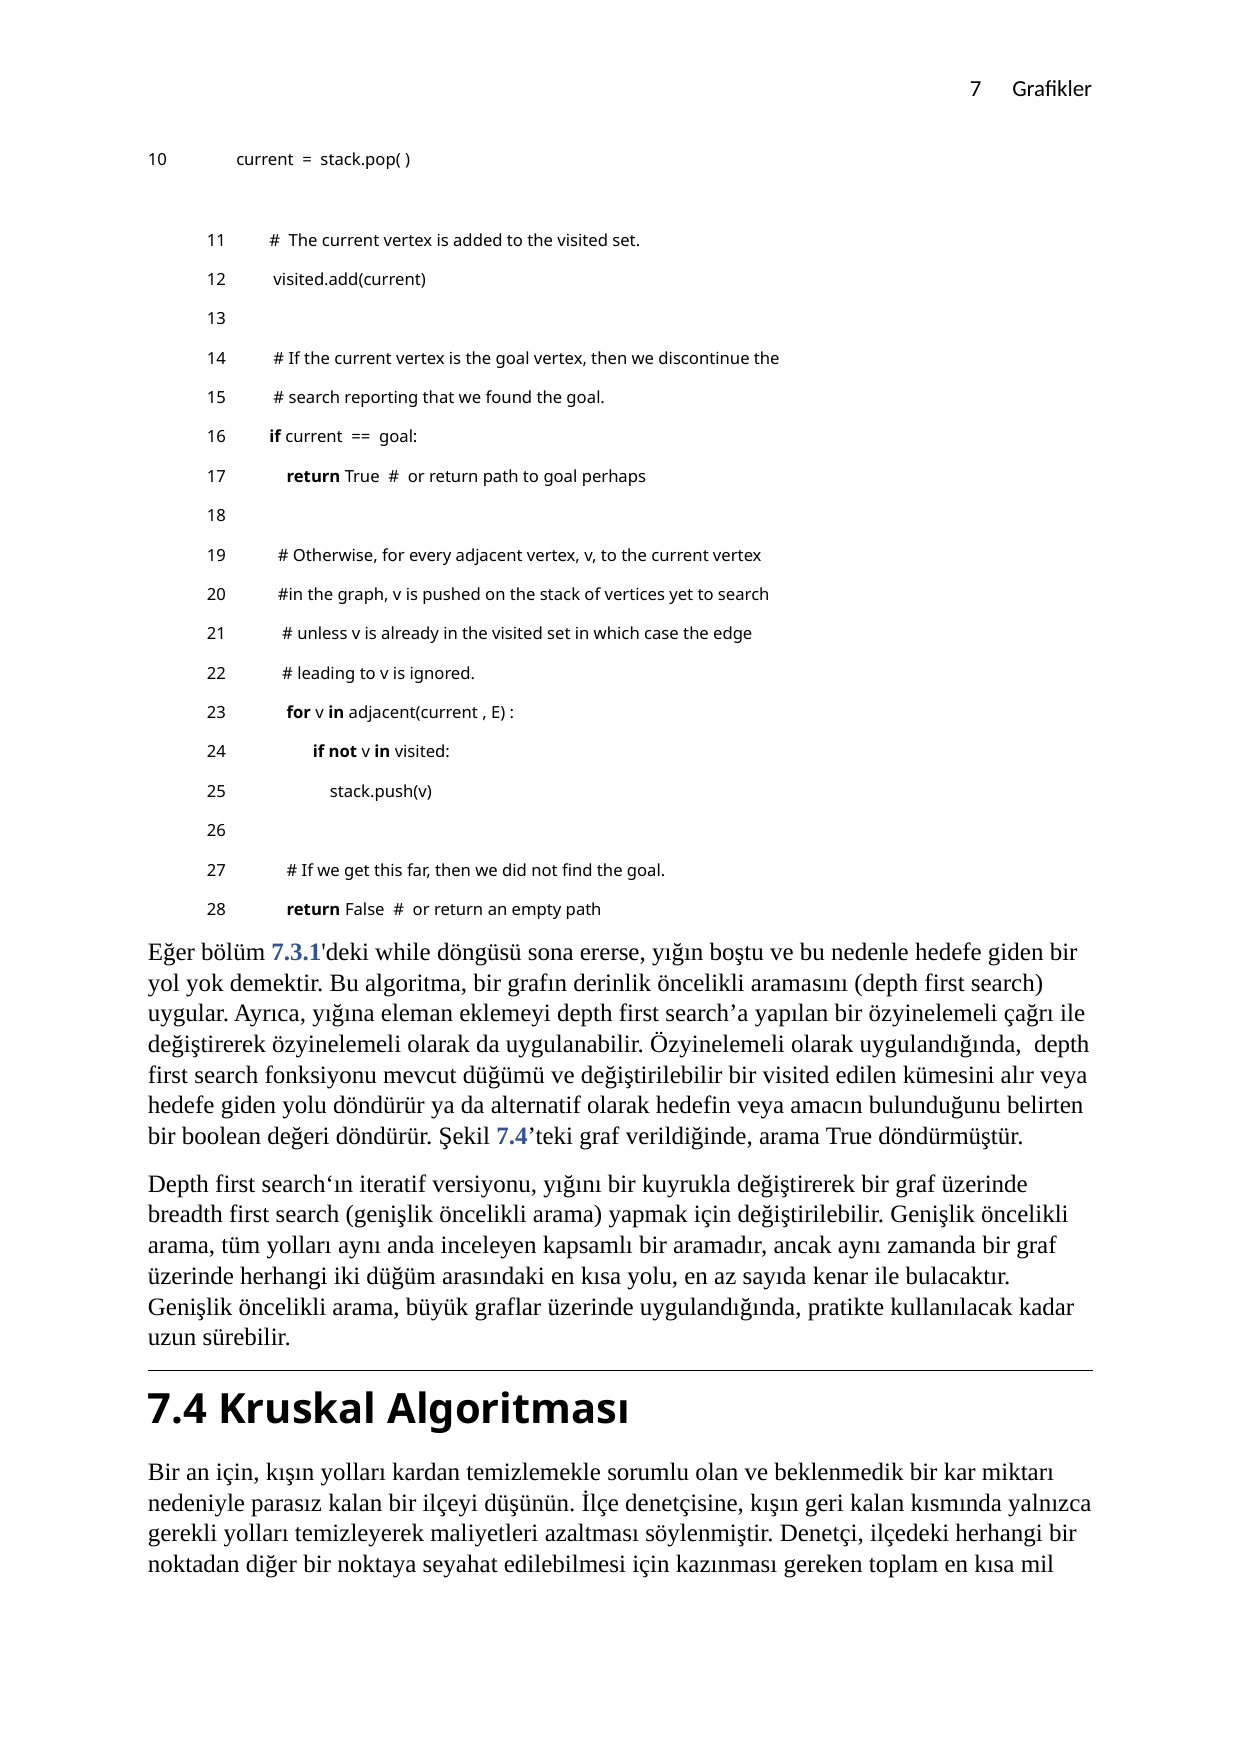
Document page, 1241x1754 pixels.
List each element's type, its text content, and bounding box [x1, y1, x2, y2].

text 21 # unless v is already in the visited set in which case the edge [207, 622, 1063, 644]
text 12 visited.add(current) [207, 267, 1063, 290]
text 19 # Otherwise, for every adjacent vertex, v, to the current vertex [207, 543, 1063, 566]
text 28 return False # or return an empty path [207, 897, 1063, 920]
text 17 return True # or return path to goal perhaps [207, 464, 1063, 487]
text 11 # The current vertex is added to the visited set. [207, 228, 1063, 251]
text Depth first search‘ın iteratif versiyonu, yığını bir kuyrukla değiştirerek bir graf üzerinde breadth first search (genişlik öncelikli arama) yapmak için değiştirilebilir. Genişlik öncelikli arama, tüm yolları aynı anda inceleyen kapsamlı bir aramadır, ancak aynı zamanda bir graf üzerinde herhangi iki düğüm arasındaki en kısa yolu, en az sayıda kenar ile bulacaktır. Genişlik öncelikli arama, büyük graflar üzerinde uygulandığında, pratikte kullanılacak kadar uzun sürebilir. [148, 1169, 1093, 1351]
text 27 # If we get this far, then we did not find the goal. [207, 858, 1063, 881]
text Eğer bölüm 7.3.1'deki while döngüsü sona ererse, yığın boştu ve bu nedenle hedefe giden bir yol yok demektir. Bu algoritma, bir grafın derinlik öncelikli aramasını (depth first search) uygular. Ayrıca, yığına eleman eklemeyi depth first search’a yapılan bir özyinelemeli çağrı ile değiştirerek özyinelemeli olarak da uygulanabilir. Özyinelemeli olarak uygulandığında, depth first search fonksiyonu mevcut düğümü ve değiştirilebilir bir visited edilen kümesini alır veya hedefe giden yolu döndürür ya da alternatif olarak hedefin veya amacın bulunduğunu belirten bir boolean değeri döndürür. Şekil 7.4’teki graf verildiğinde, arama True döndürmüştür. [148, 937, 1093, 1150]
text 18 [207, 504, 1063, 526]
text 10 current = stack.pop( ) [148, 148, 1093, 170]
text 16 if current == goal: [207, 425, 1063, 448]
text 20 #in the graph, v is pushed on the stack of vertices yet to search [207, 582, 1063, 605]
text 25 stack.push(v) [207, 779, 1063, 802]
text 26 [207, 819, 1063, 841]
text 14 # If the current vertex is the goal vertex, then we discontinue the [207, 346, 1063, 369]
text 24 if not v in visited: [207, 740, 1063, 763]
text 22 # leading to v is ignored. [207, 661, 1063, 684]
text 23 for v in adjacent(current , E) : [207, 701, 1063, 723]
text 7.4 Kruskal Algoritması [148, 1371, 1093, 1436]
text 15 # search reporting that we found the goal. [207, 386, 1063, 408]
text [148, 1457, 1093, 1578]
text 13 [207, 307, 1063, 329]
